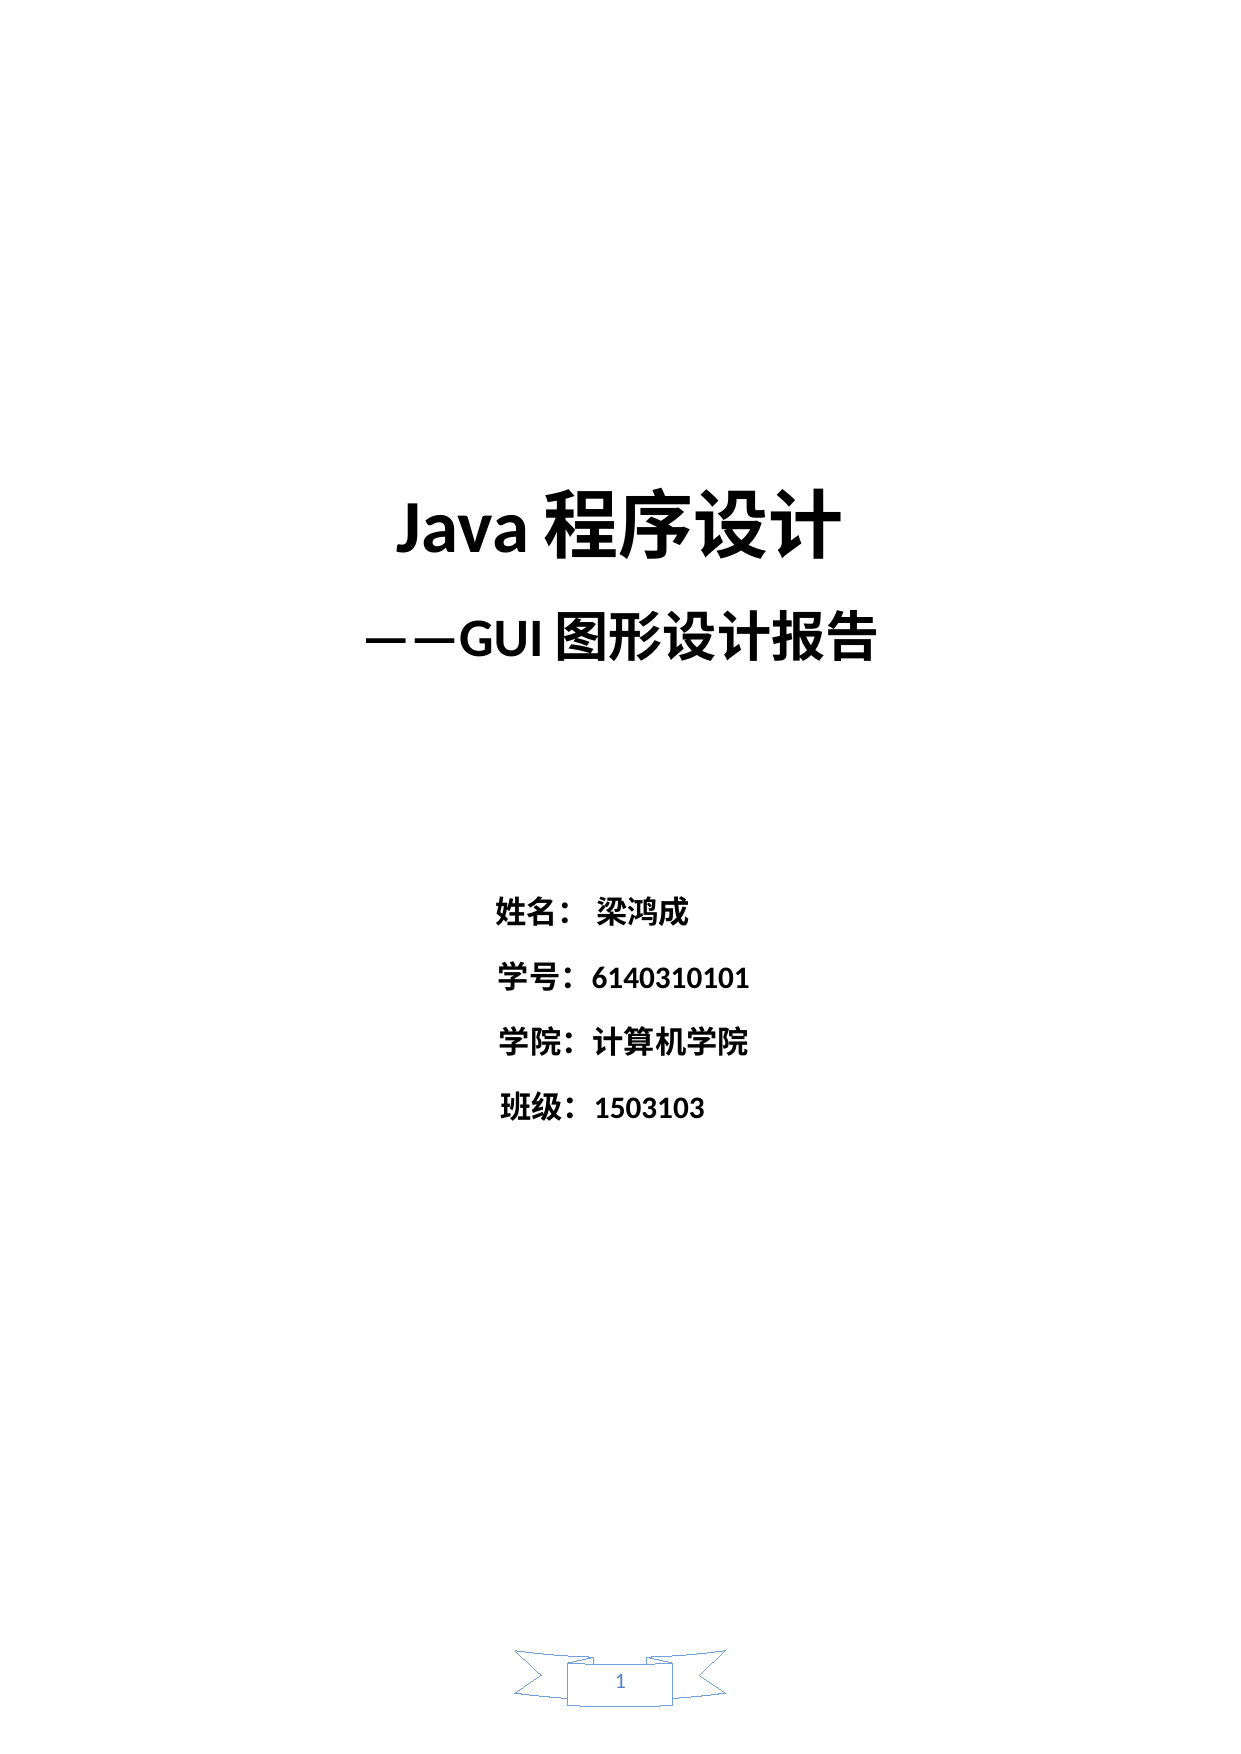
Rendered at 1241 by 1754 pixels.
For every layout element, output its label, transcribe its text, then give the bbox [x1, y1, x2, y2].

text 学号：6140310101 [187, 942, 1053, 1007]
text ——GUI图形设计报告 [187, 584, 1053, 682]
text 班级：1503103 [187, 1072, 1053, 1137]
text 学院：计算机学院 [187, 1007, 1053, 1072]
text 姓名： 梁鸿成 [187, 877, 990, 942]
text Java程序设计 [187, 454, 1053, 584]
